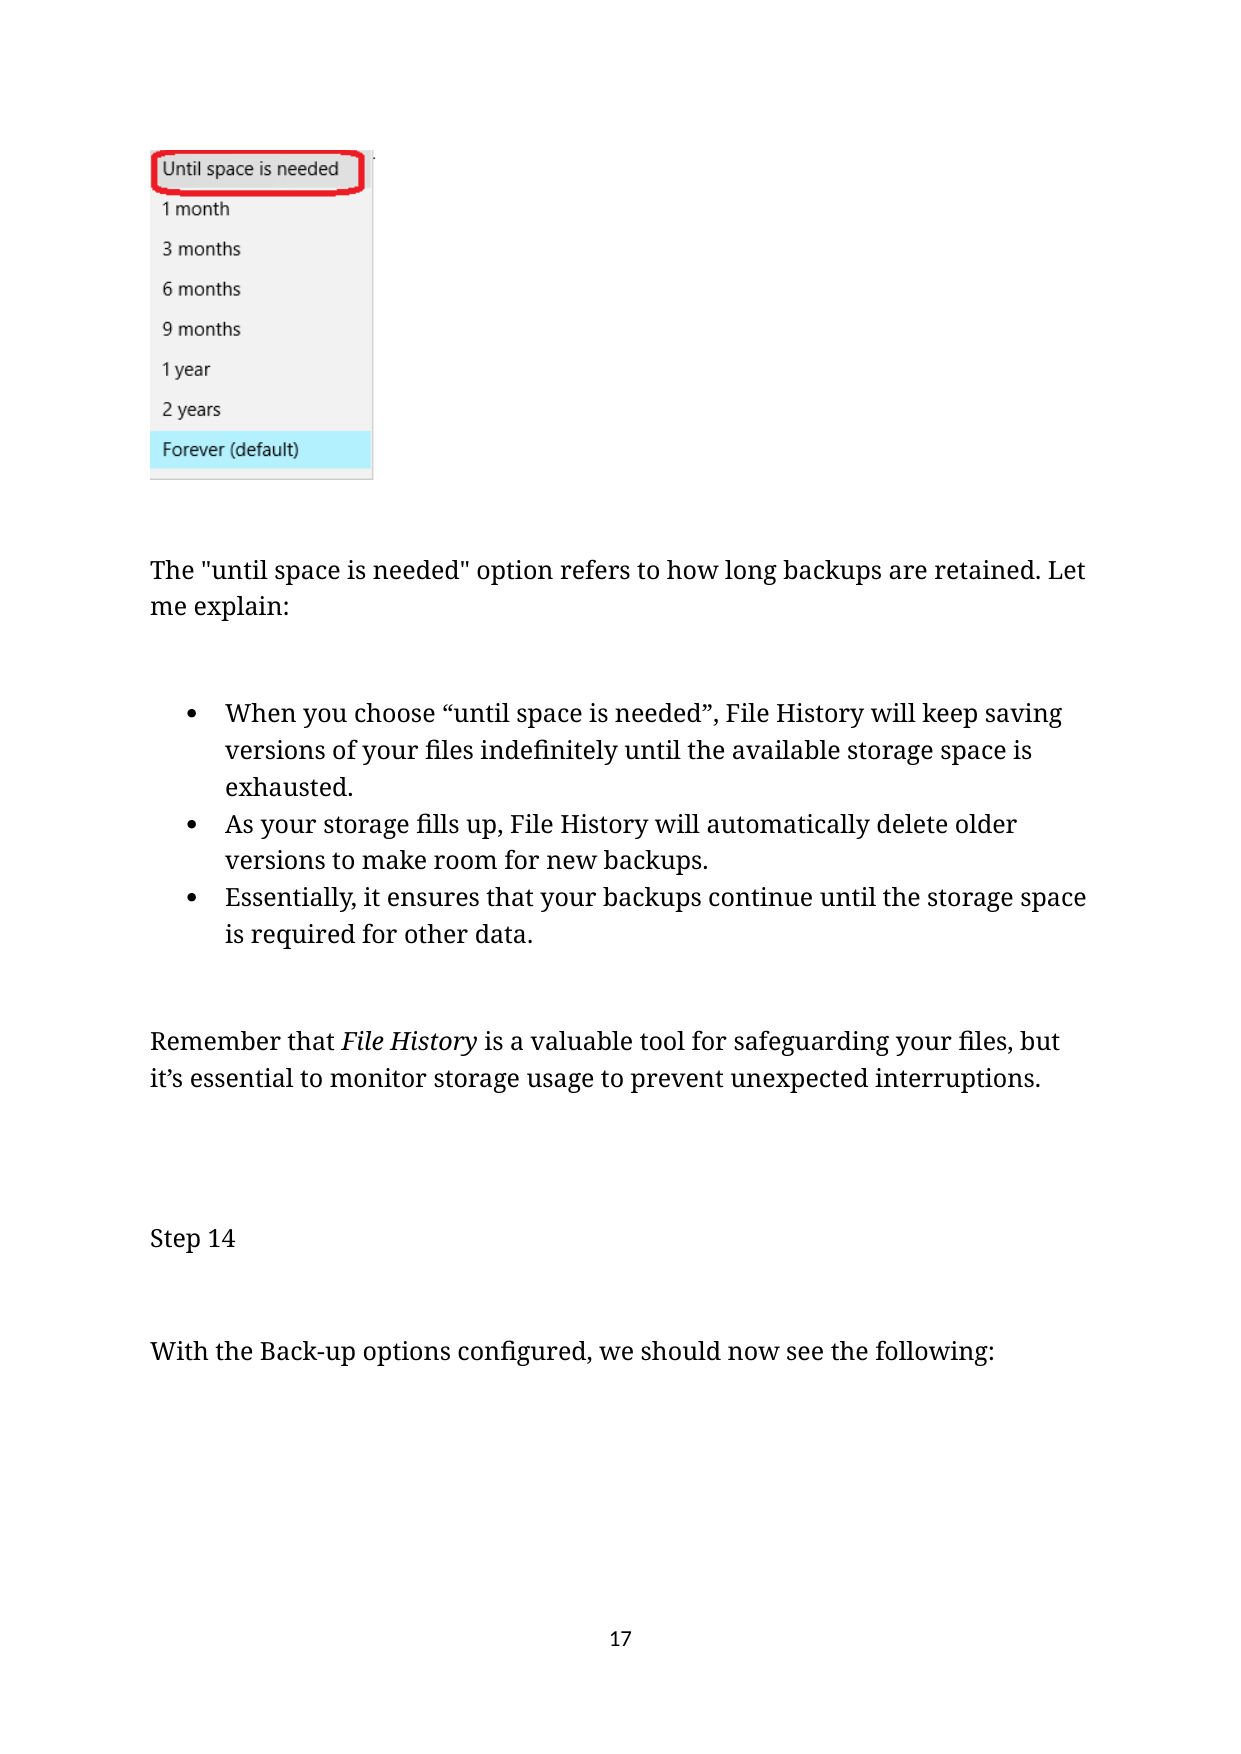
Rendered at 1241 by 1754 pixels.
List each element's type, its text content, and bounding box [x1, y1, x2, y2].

text The "until space is needed" option refers to how long backups are retained. Let me explain: [150, 552, 1090, 623]
text With the Back-up options configured, we should now see the following: [150, 1334, 1090, 1368]
list As your storage fills up, File History will automatically delete older versions to make room for new backups. [187, 806, 1090, 877]
list When you choose “until space is needed”, File History will keep saving versions of your files indefinitely until the available storage space is exhausted. [187, 696, 1090, 803]
list Essentially, it ensures that your backups continue until the storage space is required for other data. [187, 880, 1090, 951]
picture [150, 150, 375, 480]
text Step 14 [150, 1221, 1090, 1254]
text Remember that File History is a valuable tool for safeguarding your files, but it’s essential to monitor storage usage to prevent unexpected interruptions. [150, 1023, 1090, 1094]
